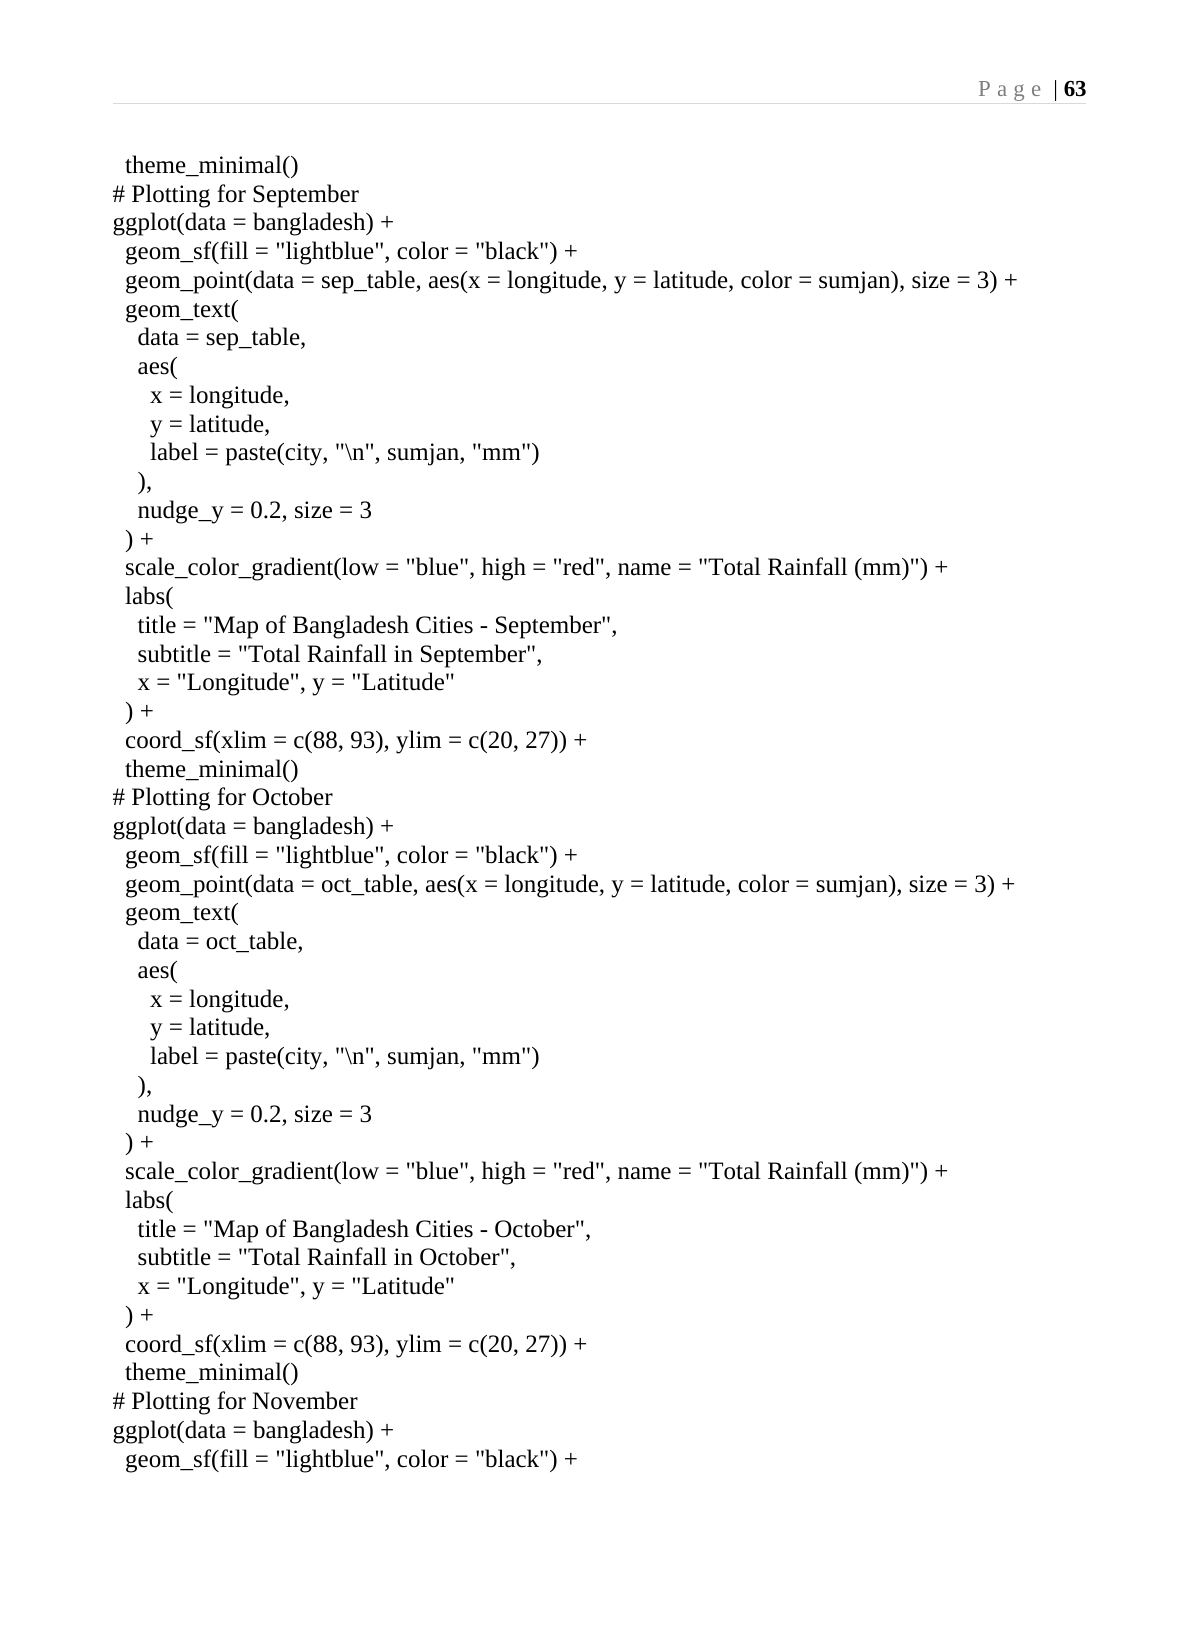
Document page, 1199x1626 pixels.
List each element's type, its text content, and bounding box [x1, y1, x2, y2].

text geom_text( [112, 294, 1086, 322]
text data = sep_table, [112, 322, 1086, 351]
text data = oct_table, [112, 926, 1086, 955]
text x = longitude, [112, 380, 1086, 409]
text geom_text( [112, 897, 1086, 926]
text ) + [112, 1127, 1086, 1156]
text scale_color_gradient(low = "blue", high = "red", name = "Total Rainfall (mm)") + [112, 552, 1086, 581]
text theme_minimal() [112, 754, 1086, 782]
text ), [112, 466, 1086, 495]
text nudge_y = 0.2, size = 3 [112, 1099, 1086, 1127]
text title = "Map of Bangladesh Cities - September", [112, 610, 1086, 639]
text subtitle = "Total Rainfall in October", [112, 1242, 1086, 1271]
text aes( [112, 955, 1086, 984]
text label = paste(city, "\n", sumjan, "mm") [112, 1041, 1086, 1070]
text geom_sf(fill = "lightblue", color = "black") + [112, 840, 1086, 869]
text nudge_y = 0.2, size = 3 [112, 495, 1086, 524]
text aes( [112, 351, 1086, 380]
text theme_minimal() [112, 1357, 1086, 1386]
text labs( [112, 1185, 1086, 1214]
text subtitle = "Total Rainfall in September", [112, 639, 1086, 667]
text # Plotting for September [112, 179, 1086, 207]
text title = "Map of Bangladesh Cities - October", [112, 1214, 1086, 1242]
text ggplot(data = bangladesh) + [112, 811, 1086, 840]
text ggplot(data = bangladesh) + [112, 1415, 1086, 1444]
text labs( [112, 581, 1086, 610]
text y = latitude, [112, 1012, 1086, 1041]
text geom_point(data = oct_table, aes(x = longitude, y = latitude, color = sumjan), size = 3) + [112, 869, 1086, 897]
text ) + [112, 524, 1086, 552]
text coord_sf(xlim = c(88, 93), ylim = c(20, 27)) + [112, 1329, 1086, 1357]
text # Plotting for October [112, 782, 1086, 811]
text # Plotting for November [112, 1386, 1086, 1415]
text ), [112, 1070, 1086, 1099]
text x = longitude, [112, 984, 1086, 1012]
text ) + [112, 696, 1086, 725]
text label = paste(city, "\n", sumjan, "mm") [112, 437, 1086, 466]
text x = "Longitude", y = "Latitude" [112, 667, 1086, 696]
text theme_minimal() [112, 150, 1086, 179]
text geom_sf(fill = "lightblue", color = "black") + [112, 1444, 1086, 1472]
text x = "Longitude", y = "Latitude" [112, 1271, 1086, 1300]
text ) + [112, 1300, 1086, 1329]
text ggplot(data = bangladesh) + [112, 207, 1086, 236]
text geom_point(data = sep_table, aes(x = longitude, y = latitude, color = sumjan), size = 3) + [112, 265, 1086, 294]
text geom_sf(fill = "lightblue", color = "black") + [112, 236, 1086, 265]
text coord_sf(xlim = c(88, 93), ylim = c(20, 27)) + [112, 725, 1086, 754]
text scale_color_gradient(low = "blue", high = "red", name = "Total Rainfall (mm)") + [112, 1156, 1086, 1185]
text y = latitude, [112, 409, 1086, 437]
